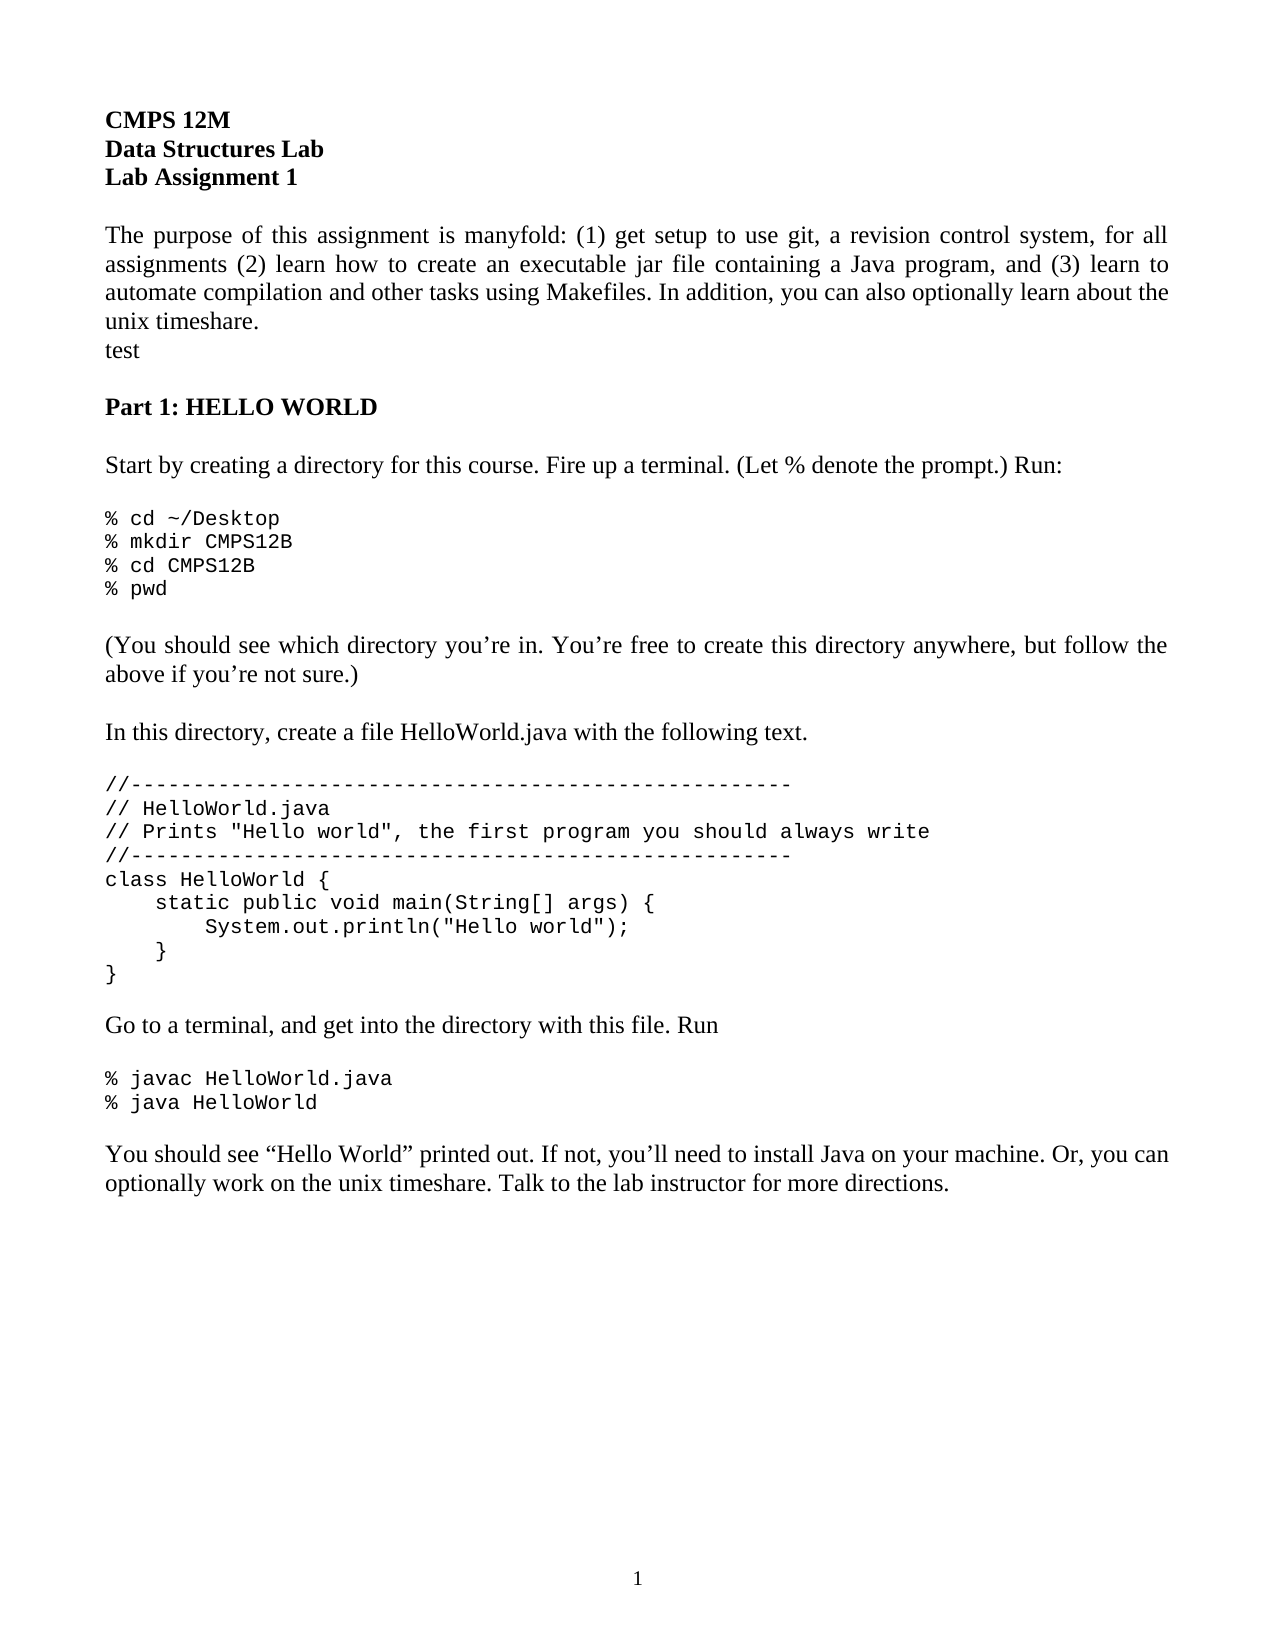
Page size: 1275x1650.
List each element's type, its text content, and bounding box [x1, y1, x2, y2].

text % javac HelloWorld.java [105, 1068, 1170, 1092]
text Go to a terminal, and get into the directory with this file. Run [105, 1011, 1170, 1039]
text Data Structures Lab [105, 134, 1170, 162]
text (You should see which directory you’re in. You’re free to create this directory anywhere, but follow the above if you’re not sure.) [105, 630, 1170, 688]
text //----------------------------------------------------- [105, 845, 1170, 869]
text % java HelloWorld [105, 1092, 1170, 1115]
text In this directory, create a file HelloWorld.java with the following text. [105, 717, 1170, 745]
text System.out.println("Hello world"); [105, 916, 1170, 940]
text Start by creating a directory for this course. Fire up a terminal. (Let % denote the prompt.) Run: [105, 450, 1170, 479]
text Lab Assignment 1 [105, 162, 1170, 191]
text class HelloWorld { [105, 869, 1170, 892]
text % cd ~/Desktop [105, 507, 1170, 531]
text static public void main(String[] args) { [105, 892, 1170, 916]
text } [105, 940, 1170, 963]
text //----------------------------------------------------- [105, 774, 1170, 798]
text } [105, 963, 1170, 987]
text % cd CMPS12B [105, 555, 1170, 578]
subtitle CMPS 12M [105, 105, 1170, 134]
text Part 1: HELLO WORLD [105, 392, 1170, 421]
text // Prints "Hello world", the first program you should always write [105, 821, 1170, 845]
text // HelloWorld.java [105, 798, 1170, 821]
text % pwd [105, 578, 1170, 602]
text You should see “Hello World” printed out. If not, you’ll need to install Java on your machine. Or, you can optionally work on the unix timeshare. Talk to the lab instructor for more directions. [105, 1139, 1170, 1197]
text The purpose of this assignment is manyfold: (1) get setup to use git, a revision control system, for all assignments (2) learn how to create an executable jar file containing a Java program, and (3) learn to automate compilation and other tasks using Makefiles. In addition, you can also optionally learn about the unix timeshare. [105, 220, 1170, 335]
text test [105, 335, 1170, 364]
text % mkdir CMPS12B [105, 531, 1170, 555]
